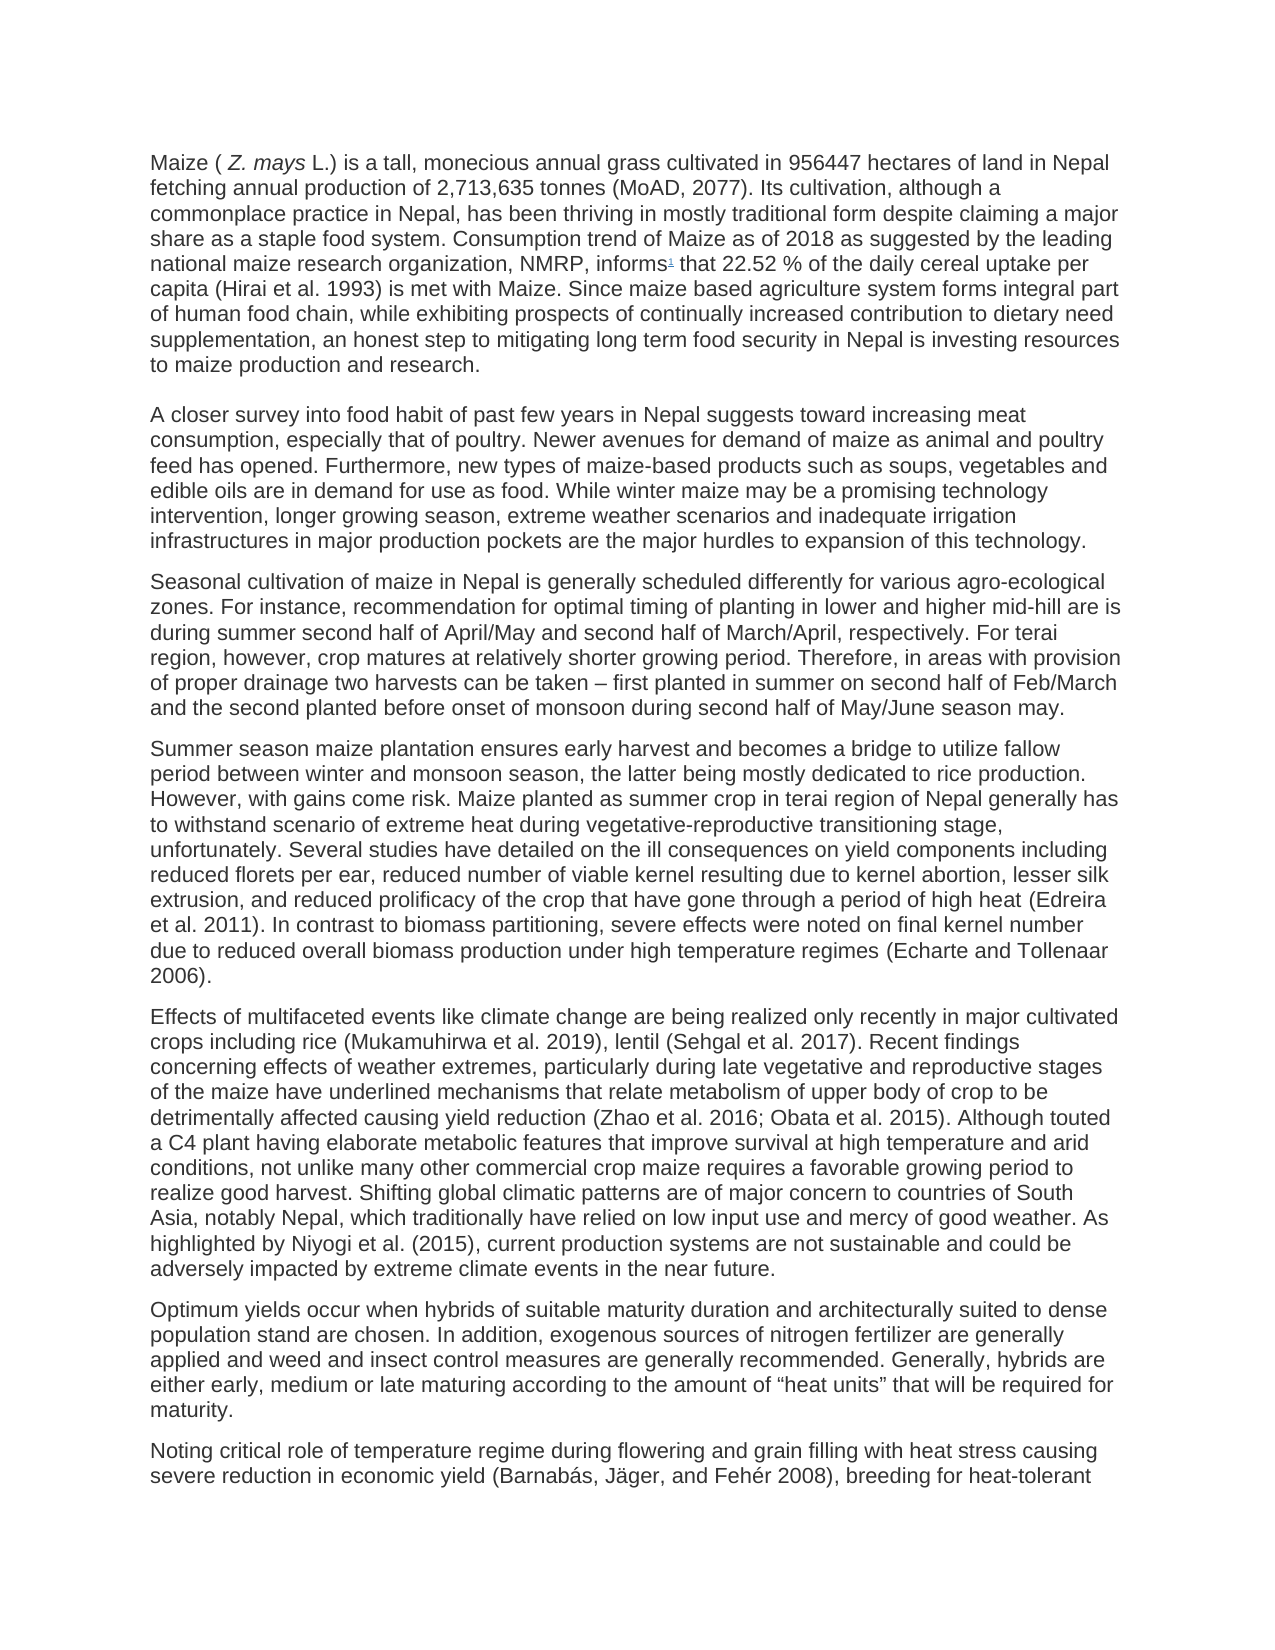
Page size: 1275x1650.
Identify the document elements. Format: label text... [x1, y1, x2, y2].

text Summer season maize plantation ensures early harvest and becomes a bridge to utilize fallow period between winter and monsoon season, the latter being mostly dedicated to rice production. However, with gains come risk. Maize planted as summer crop in terai region of Nepal generally has to withstand scenario of extreme heat during vegetative-reproductive transitioning stage, unfortunately. Several studies have detailed on the ill consequences on yield components including reduced florets per ear, reduced number of viable kernel resulting due to kernel abortion, lesser silk extrusion, and reduced prolificacy of the crop that have gone through a period of high heat (Edreira et al. 2011). In contrast to biomass partitioning, severe effects were noted on final kernel number due to reduced overall biomass production under high temperature regimes (Echarte and Tollenaar 2006). [150, 736, 1125, 988]
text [150, 1438, 1125, 1488]
text A closer survey into food habit of past few years in Nepal suggests toward increasing meat consumption, especially that of poultry. Newer avenues for demand of maize as animal and poultry feed has opened. Furthermore, new types of maize-based products such as soups, vegetables and edible oils are in demand for use as food. While winter maize may be a promising technology intervention, longer growing season, extreme weather scenarios and inadequate irrigation infrastructures in major production pockets are the major hurdles to expansion of this technology. [150, 402, 1125, 553]
text Seasonal cultivation of maize in Nepal is generally scheduled differently for various agro-ecological zones. For instance, recommendation for optimal timing of planting in lower and higher mid-hill are is during summer second half of April/May and second half of March/April, respectively. For terai region, however, crop matures at relatively shorter growing period. Therefore, in areas with provision of proper drainage two harvests can be taken – first planted in summer on second half of Feb/March and the second planted before onset of monsoon during second half of May/June season may. [150, 569, 1125, 720]
text Effects of multifaceted events like climate change are being realized only recently in major cultivated crops including rice (Mukamuhirwa et al. 2019), lentil (Sehgal et al. 2017). Recent findings concerning effects of weather extremes, particularly during late vegetative and reproductive stages of the maize have underlined mechanisms that relate metabolism of upper body of crop to be detrimentally affected causing yield reduction (Zhao et al. 2016; Obata et al. 2015). Although touted a C4 plant having elaborate metabolic features that improve survival at high temperature and arid conditions, not unlike many other commercial crop maize requires a favorable growing period to realize good harvest. Shifting global climatic patterns are of major concern to countries of South Asia, notably Nepal, which traditionally have relied on low input use and mercy of good weather. As highlighted by Niyogi et al. (2015), current production systems are not sustainable and could be adversely impacted by extreme climate events in the near future. [150, 1003, 1125, 1281]
text Maize ( Z. mays L.) is a tall, monecious annual grass cultivated in 956447 hectares of land in Nepal fetching annual production of 2,713,635 tonnes (MoAD, 2077). Its cultivation, although a commonplace practice in Nepal, has been thriving in mostly traditional form despite claiming a major share as a staple food system. Consumption trend of Maize as of 2018 as suggested by the leading national maize research organization, NMRP, informs1 that 22.52 % of the daily cereal uptake per capita (Hirai et al. 1993) is met with Maize. Since maize based agriculture system forms integral part of human food chain, while exhibiting prospects of continually increased contribution to dietary need supplementation, an honest step to mitigating long term food security in Nepal is investing resources to maize production and research. [150, 150, 1125, 377]
text Optimum yields occur when hybrids of suitable maturity duration and architecturally suited to dense population stand are chosen. In addition, exogenous sources of nitrogen fertilizer are generally applied and weed and insect control measures are generally recommended. Generally, hybrids are either early, medium or late maturing according to the amount of “heat units” that will be required for maturity. [150, 1296, 1125, 1422]
